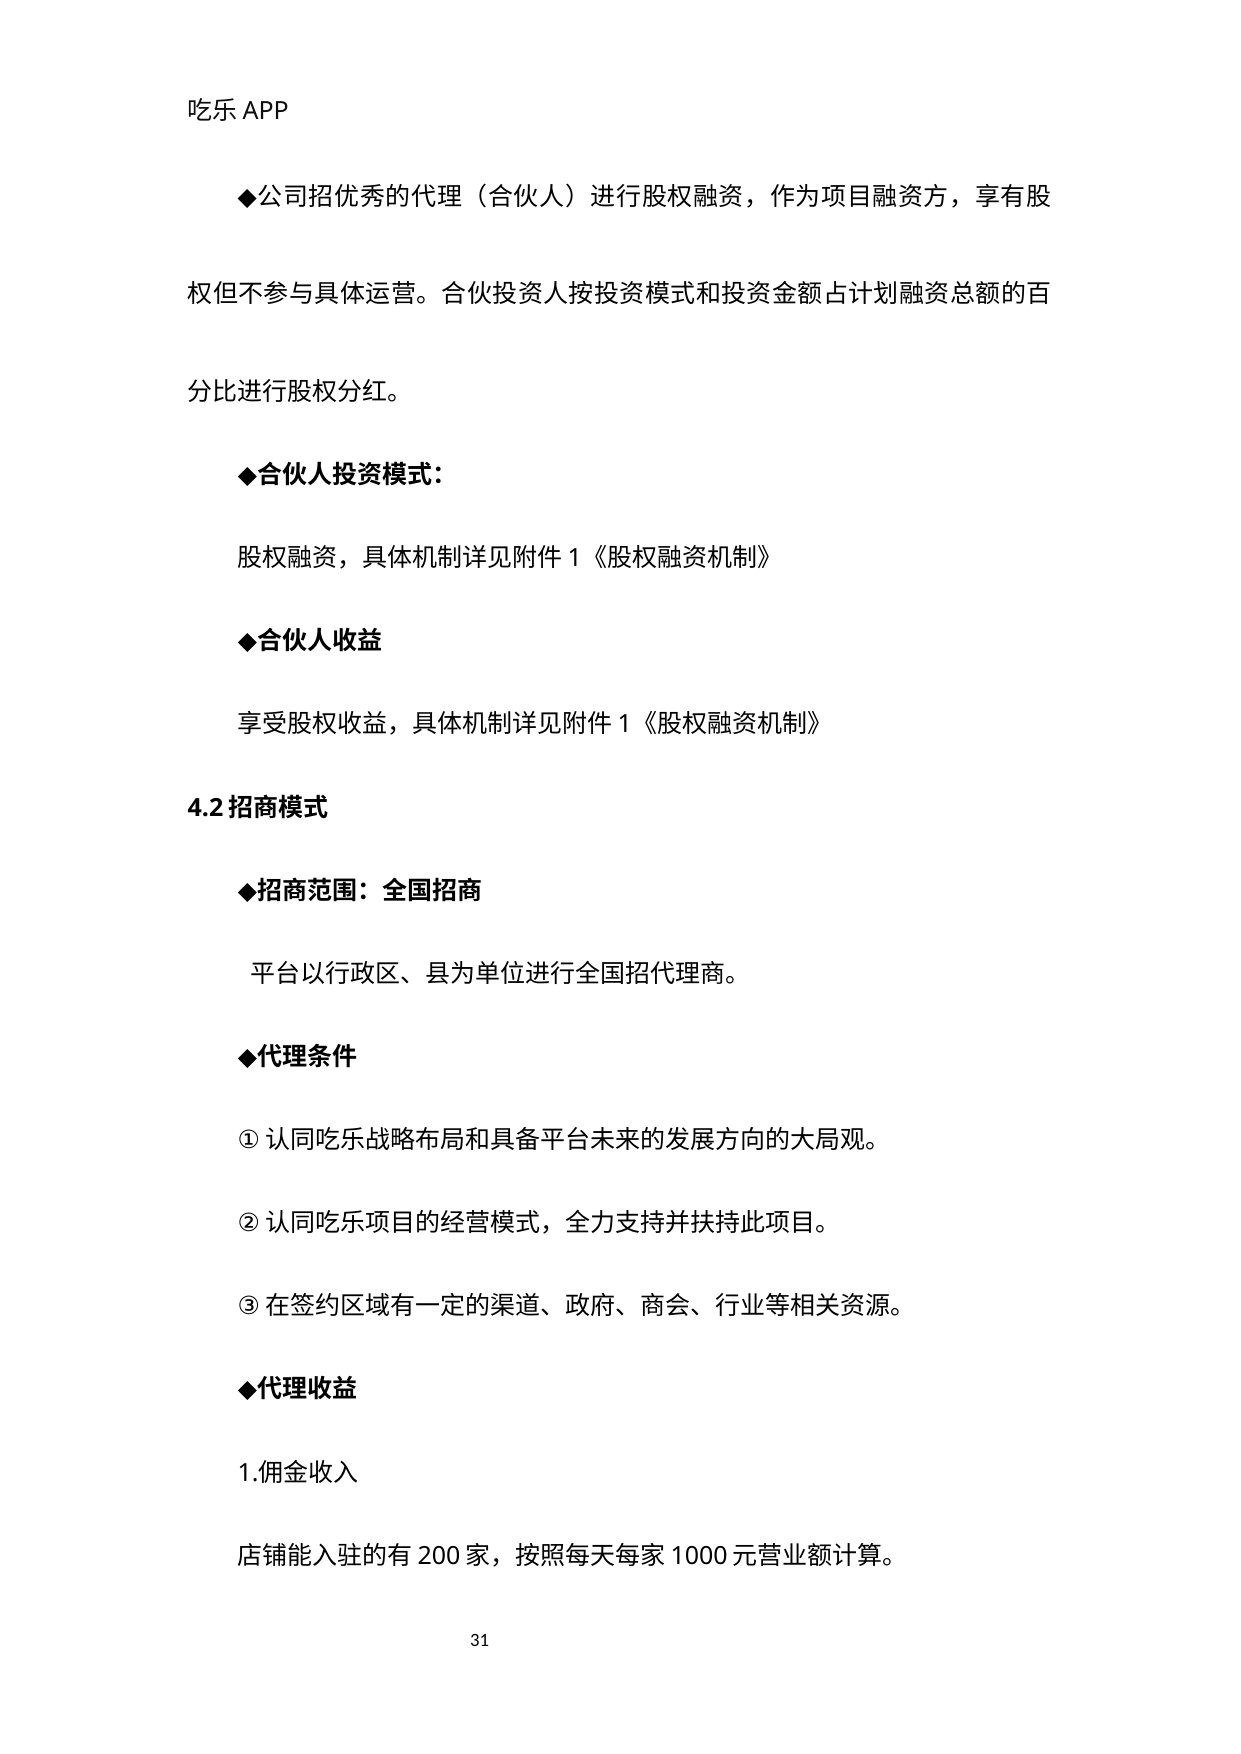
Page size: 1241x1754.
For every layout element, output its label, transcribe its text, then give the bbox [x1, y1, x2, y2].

list 1.佣金收入 [237, 1438, 1053, 1503]
list ③在签约区域有一定的渠道、政府、商会、行业等相关资源。 [187, 1271, 1053, 1336]
subtitle 4.2招商模式 [187, 773, 1053, 838]
list 店铺能入驻的有200家，按照每天每家1000元营业额计算。 [237, 1521, 1053, 1586]
list ◆合伙人收益 [187, 606, 1053, 671]
list ◆公司招优秀的代理（合伙人）进行股权融资，作为项目融资方，享有股权但不参与具体运营。合伙投资人按投资模式和投资金额占计划融资总额的百分比进行股权分红。 [187, 162, 1053, 422]
list 平台以行政区、县为单位进行全国招代理商。 [187, 939, 1053, 1004]
list ◆合伙人投资模式： [187, 440, 1053, 505]
list 股权融资，具体机制详见附件1《股权融资机制》 [187, 523, 1053, 588]
list ①认同吃乐战略布局和具备平台未来的发展方向的大局观。 [187, 1105, 1053, 1170]
list ◆招商范围：全国招商 [187, 856, 1053, 921]
list ◆代理条件 [187, 1022, 1053, 1087]
list ◆代理收益 [187, 1354, 1053, 1419]
list 享受股权收益，具体机制详见附件1《股权融资机制》 [187, 689, 1053, 754]
list ②认同吃乐项目的经营模式，全力支持并扶持此项目。 [187, 1188, 1053, 1253]
